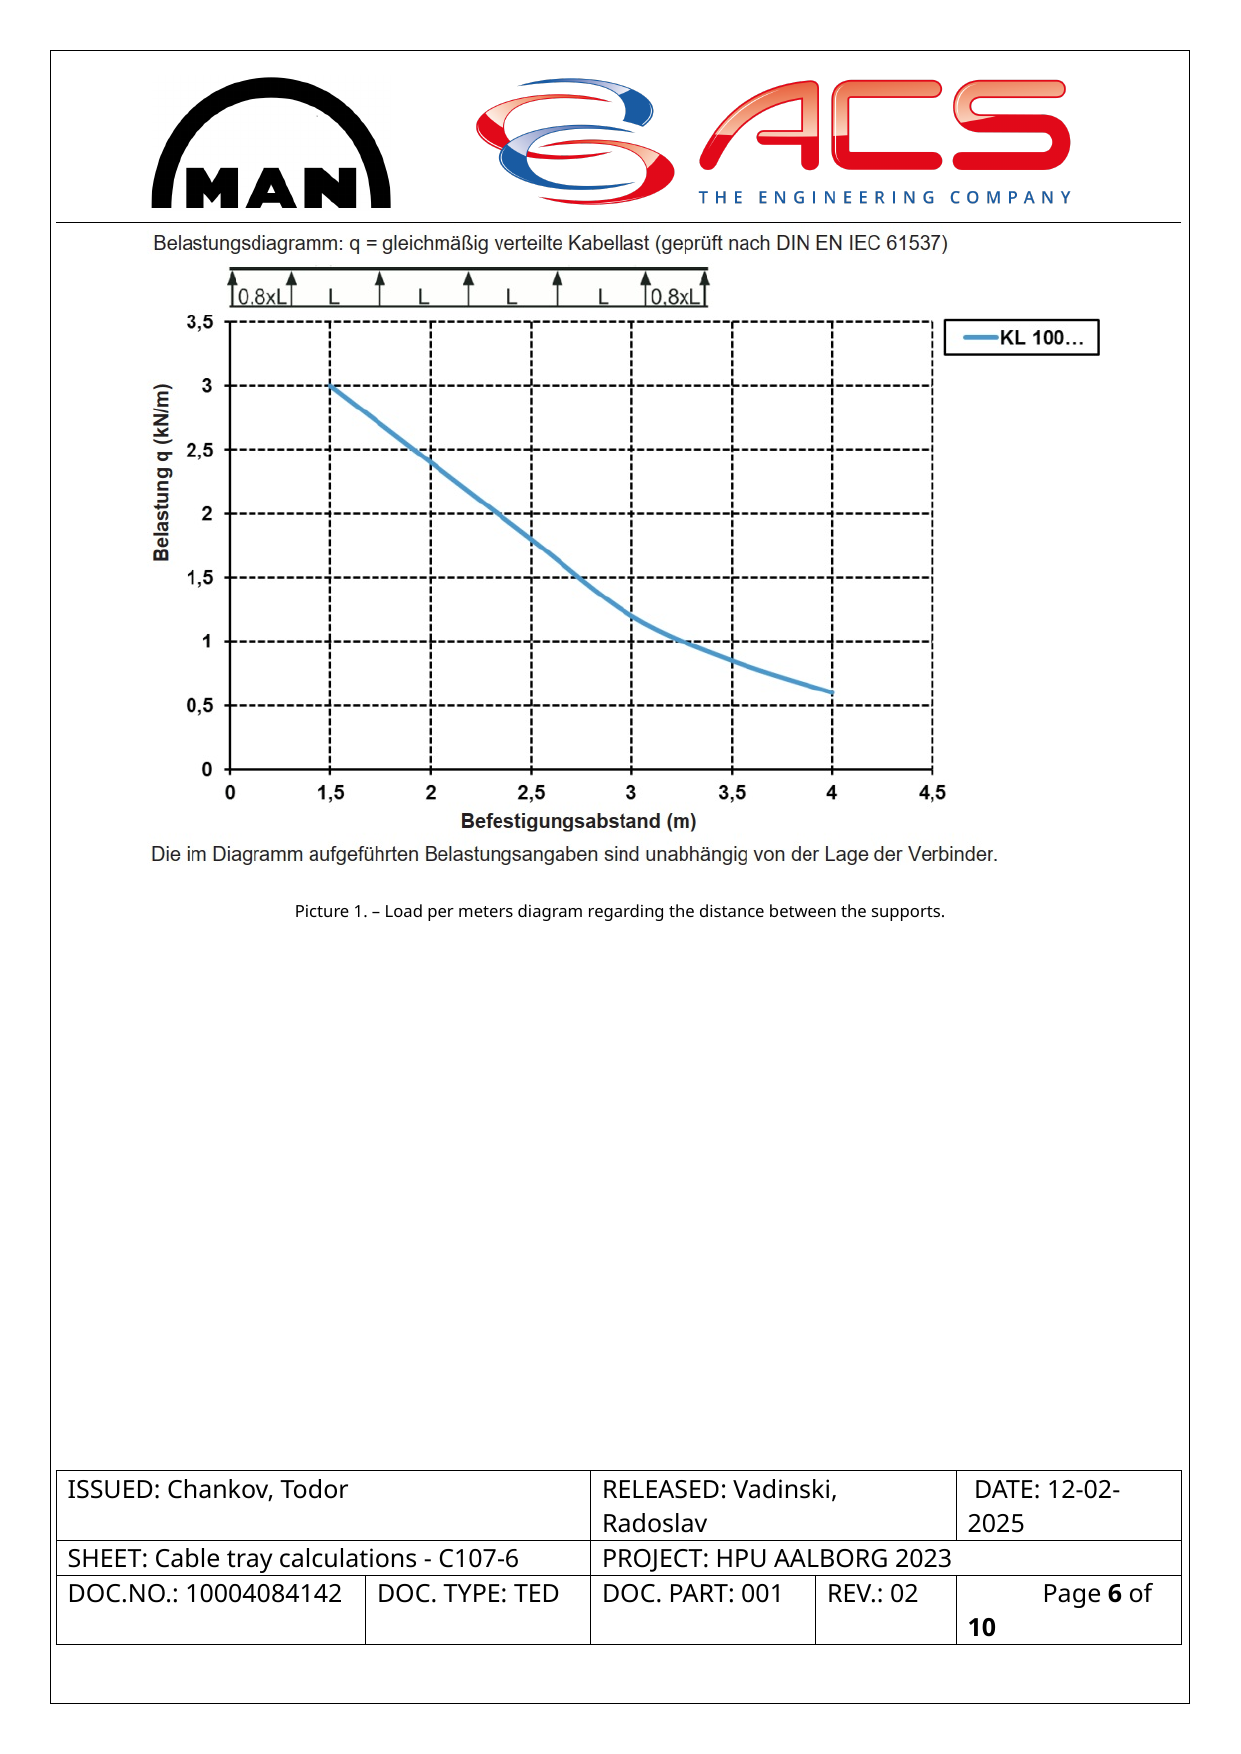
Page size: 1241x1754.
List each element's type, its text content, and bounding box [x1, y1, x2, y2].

picture [475, 75, 1086, 211]
picture [151, 75, 391, 211]
text Picture 1. – Load per meters diagram regarding the distance between the supports. [112, 899, 1128, 922]
